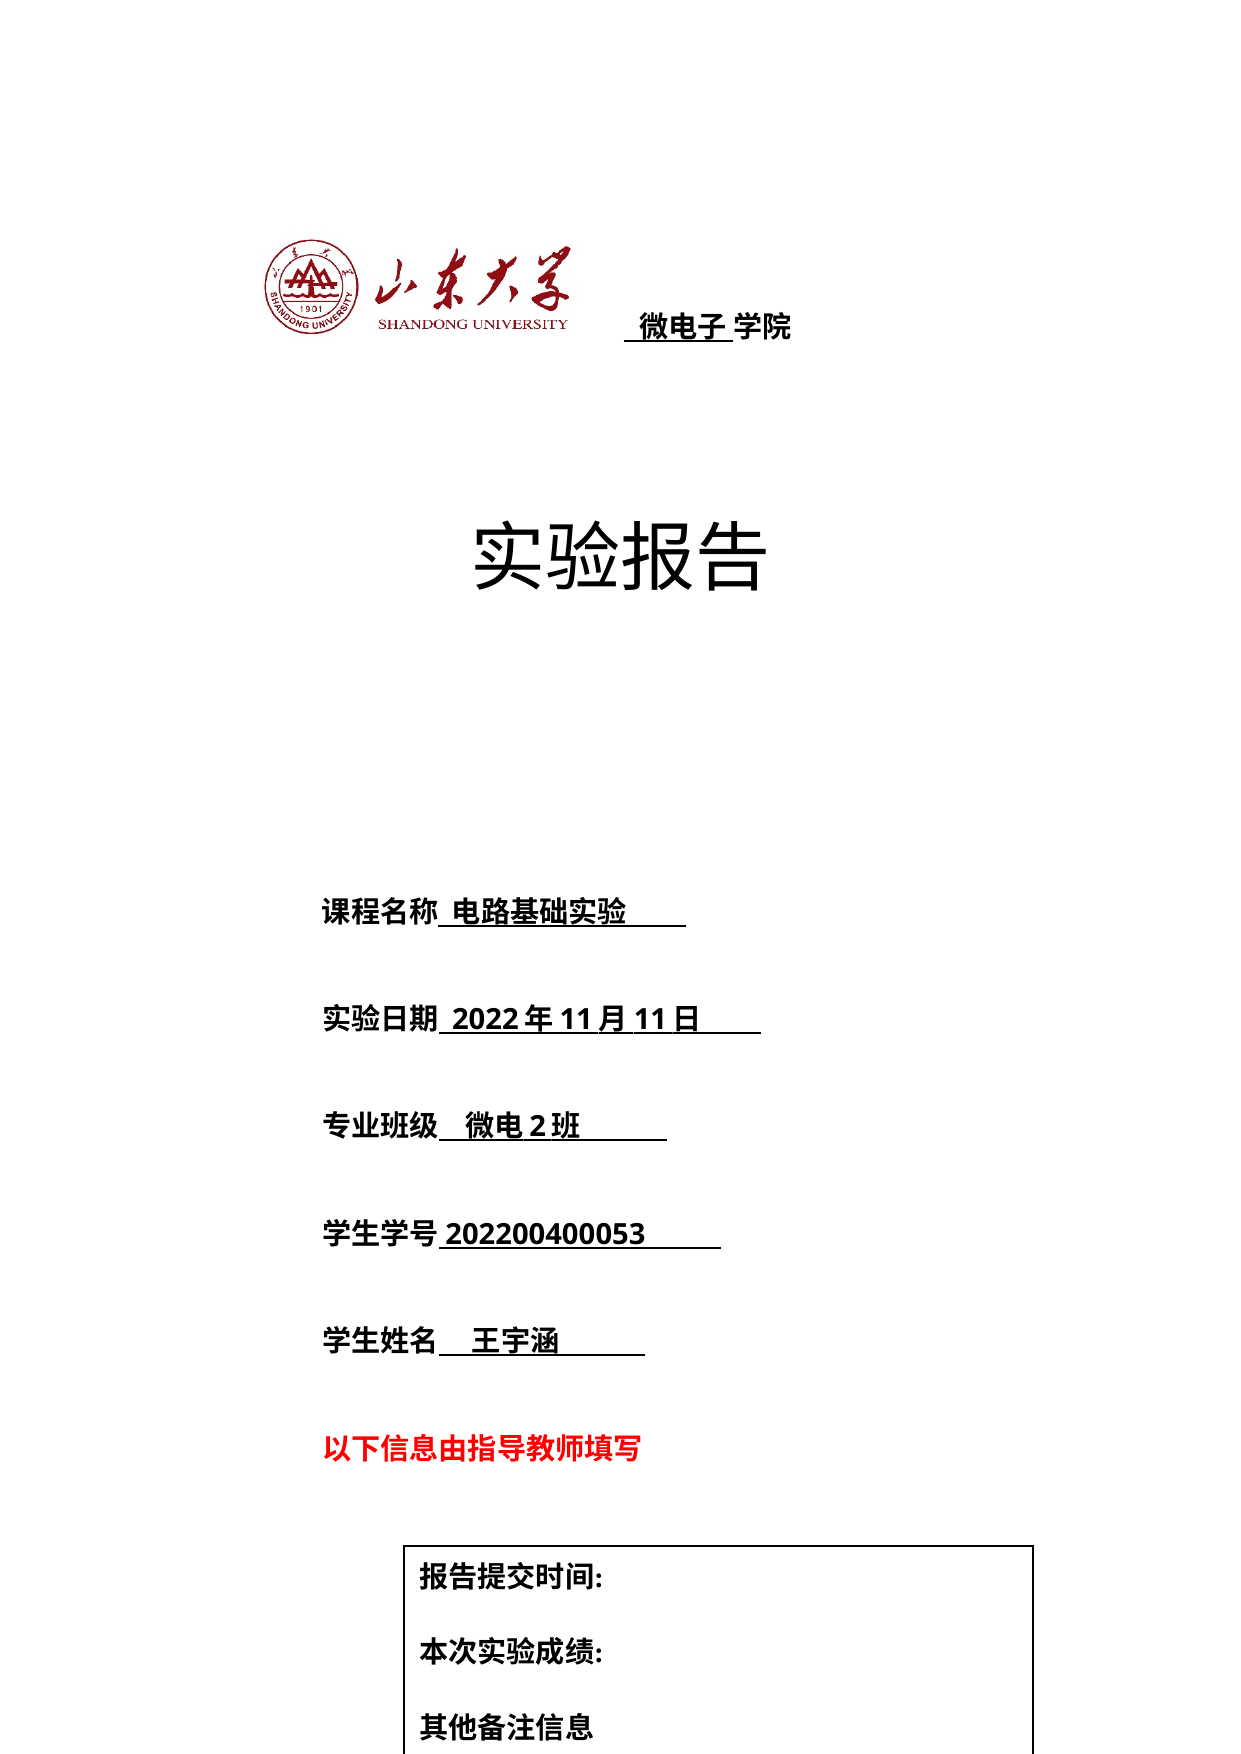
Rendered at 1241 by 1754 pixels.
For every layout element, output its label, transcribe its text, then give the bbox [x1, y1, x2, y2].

text 专业班级 微电2班 [187, 1092, 1053, 1157]
text 微电子 学院 [187, 292, 1053, 357]
text 实验报告 [187, 487, 1053, 617]
text 学生姓名 王宇涵 [187, 1307, 1053, 1372]
text 课程名称 电路基础实验 [187, 877, 1053, 942]
text 实验日期 2022年11月11日 [187, 984, 1053, 1049]
picture [231, 227, 606, 349]
text 以下信息由指导教师填写 [187, 1414, 1053, 1479]
text 学生学号 202200400053 [187, 1199, 1053, 1264]
